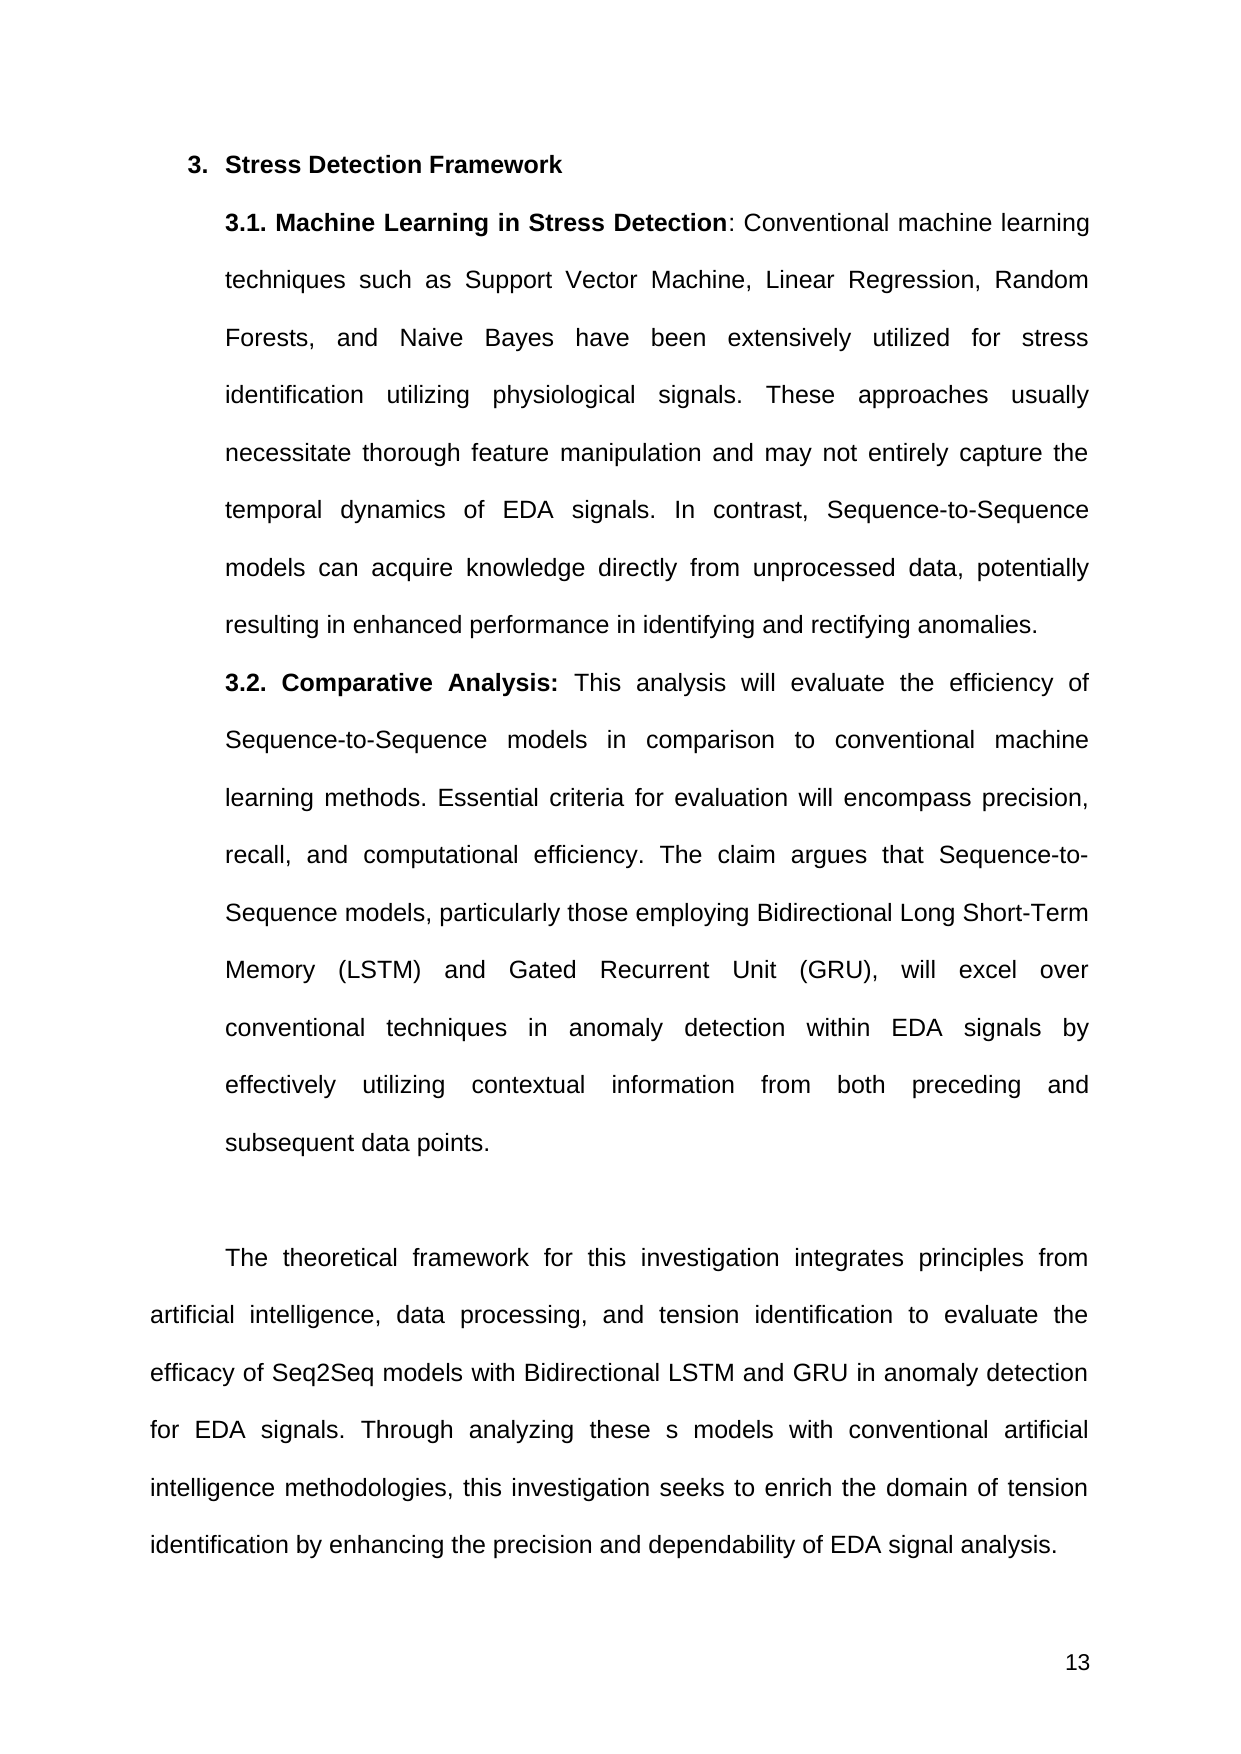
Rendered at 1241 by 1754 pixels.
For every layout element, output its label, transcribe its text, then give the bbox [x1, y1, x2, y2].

text The theoretical framework for this investigation integrates principles from artificial intelligence, data processing, and tension identification to evaluate the efficacy of Seq2Seq models with Bidirectional LSTM and GRU in anomaly detection for EDA signals. Through analyzing these s models with conventional artificial intelligence methodologies, this investigation seeks to enrich the domain of tension identification by enhancing the precision and dependability of EDA signal analysis. [150, 1242, 1090, 1559]
list Stress Detection Framework [187, 150, 1090, 179]
text 3.1. Machine Learning in Stress Detection: Conventional machine learning techniques such as Support Vector Machine, Linear Regression, Random Forests, and Naive Bayes have been extensively utilized for stress identification utilizing physiological signals. These approaches usually necessitate thorough feature manipulation and may not entirely capture the temporal dynamics of EDA signals. In contrast, Sequence-to-Sequence models can acquire knowledge directly from unprocessed data, potentially resulting in enhanced performance in identifying and rectifying anomalies. [225, 207, 1090, 639]
text 3.2. Comparative Analysis: This analysis will evaluate the efficiency of Sequence-to-Sequence models in comparison to conventional machine learning methods. Essential criteria for evaluation will encompass precision, recall, and computational efficiency. The claim argues that Sequence-to-Sequence models, particularly those employing Bidirectional Long Short-Term Memory (LSTM) and Gated Recurrent Unit (GRU), will excel over conventional techniques in anomaly detection within EDA signals by effectively utilizing contextual information from both preceding and subsequent data points. [225, 667, 1090, 1156]
